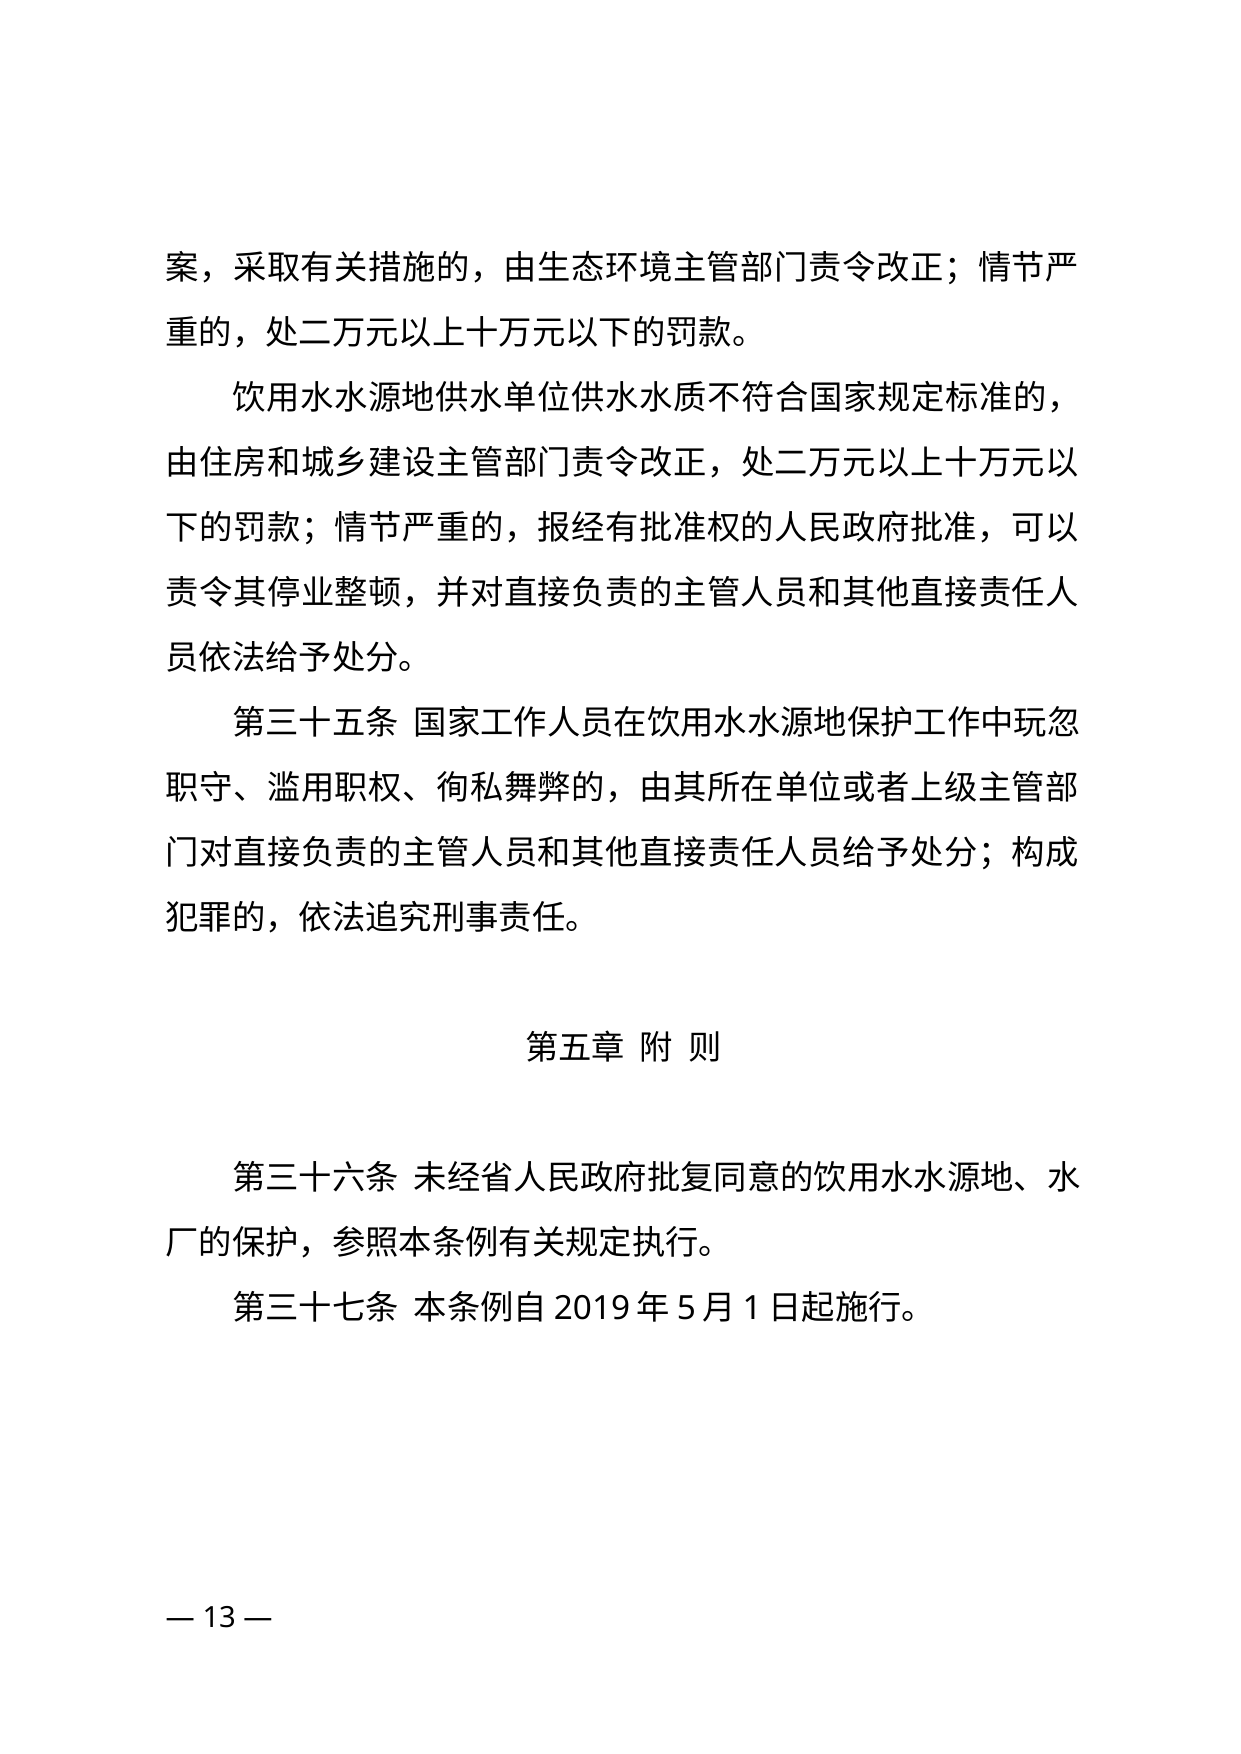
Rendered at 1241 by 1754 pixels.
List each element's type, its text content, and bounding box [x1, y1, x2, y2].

text 饮用水水源地供水单位供水水质不符合国家规定标准的，由住房和城乡建设主管部门责令改正，处二万元以上十万元以下的罚款；情节严重的，报经有批准权的人民政府批准，可以责令其停业整顿，并对直接负责的主管人员和其他直接责任人员依法给予处分。 [165, 363, 1081, 688]
text 第三十六条 未经省人民政府批复同意的饮用水水源地、水厂的保护，参照本条例有关规定执行。 [165, 1143, 1081, 1273]
text 第三十七条 本条例自2019年5月1日起施行。 [165, 1273, 1081, 1338]
text 第三十五条 国家工作人员在饮用水水源地保护工作中玩忽职守、滥用职权、徇私舞弊的，由其所在单位或者上级主管部门对直接负责的主管人员和其他直接责任人员给予处分；构成犯罪的，依法追究刑事责任。 [165, 688, 1081, 948]
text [165, 233, 1081, 363]
text 第五章 附 则 [165, 1013, 1081, 1078]
